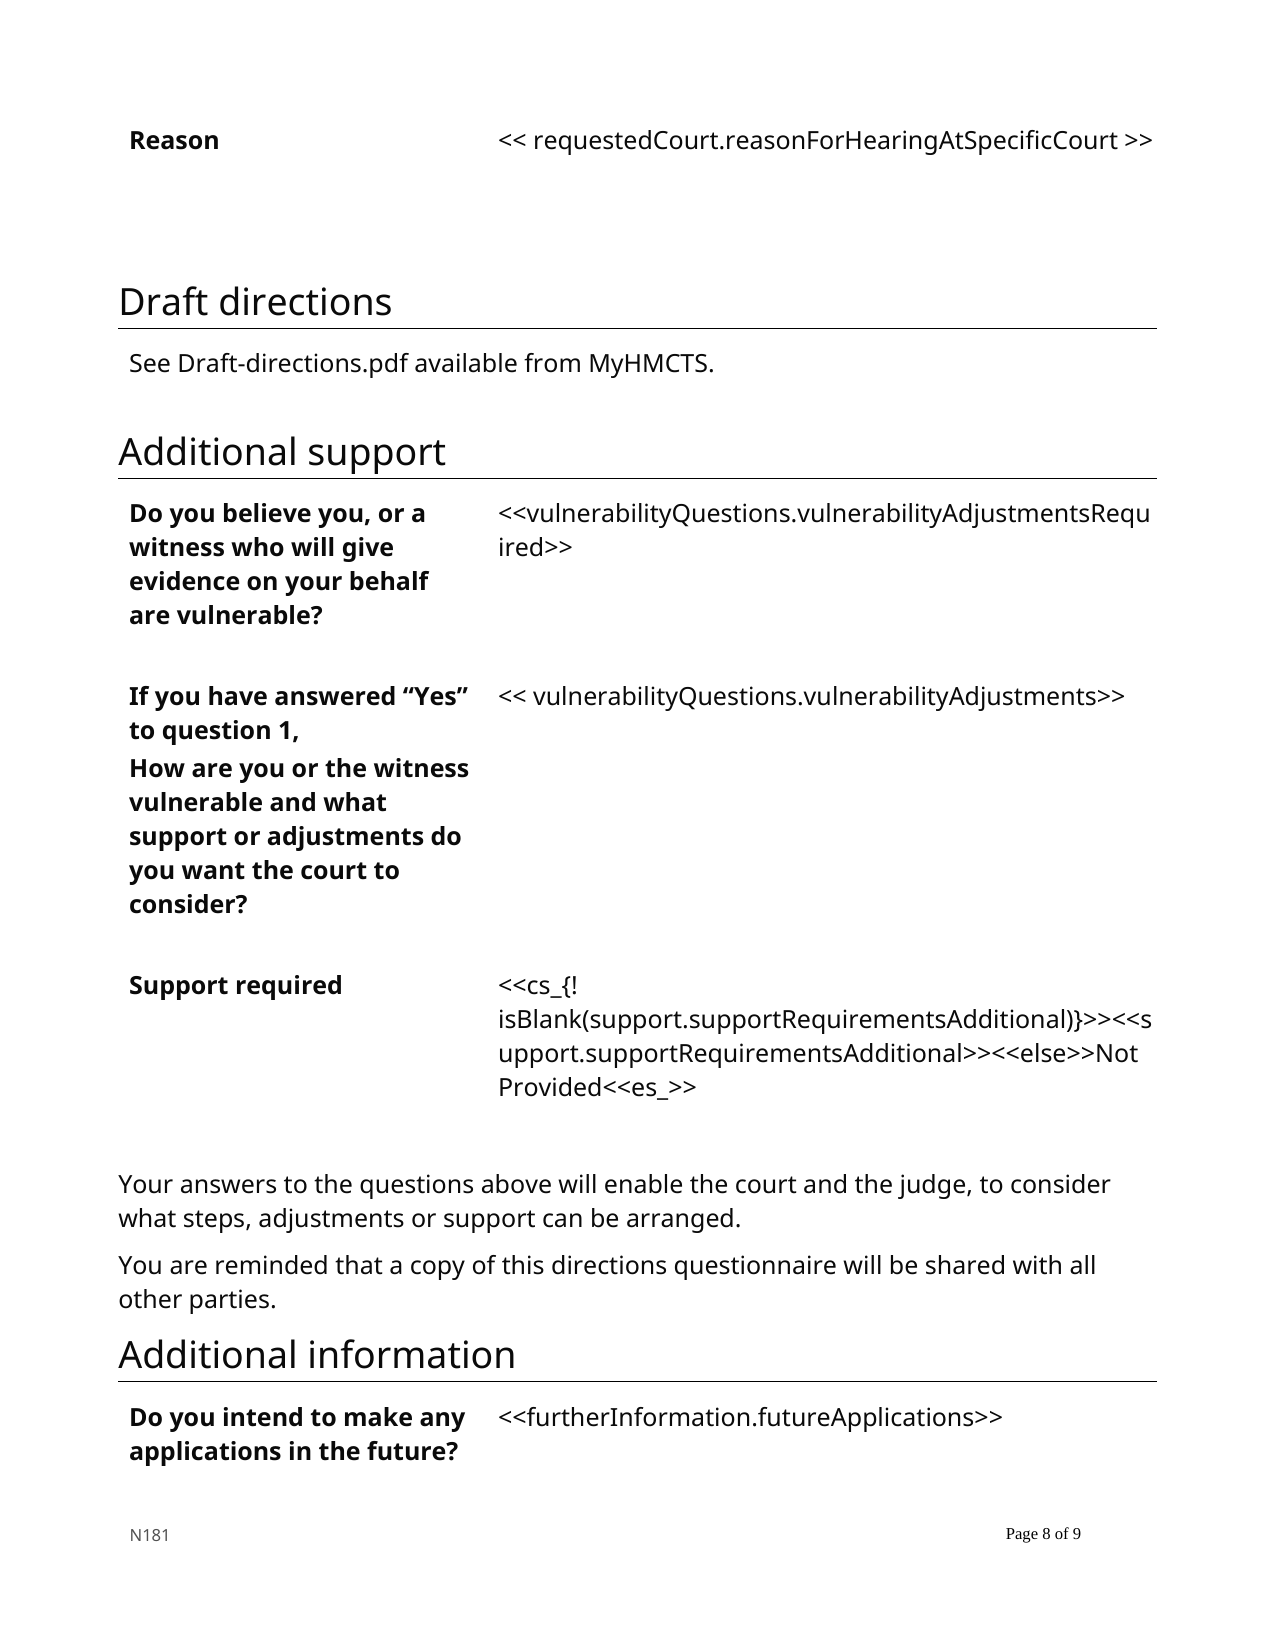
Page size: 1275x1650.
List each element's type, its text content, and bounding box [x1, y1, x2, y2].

table_header Do you believe you, or a witness who will give evidence on your behalf are vulnerable? [118, 491, 487, 674]
table_cell << vulnerabilityQuestions.vulnerabilityAdjustments>> [487, 674, 1166, 963]
text You are reminded that a copy of this directions questionnaire will be shared with all other parties. [277, 1248, 1157, 1316]
table_header See Draft-directions.pdf available from MyHMCTS. [118, 341, 1166, 412]
table_header <<furtherInformation.futureApplications>> [487, 1395, 1166, 1510]
text Additional support [118, 425, 1157, 478]
table_cell << requestedCourt.reasonForHearingAtSpecificCourt >> [487, 118, 1166, 199]
text Your answers to the questions above will enable the court and the judge, to consider what steps, adjustments or support can be arranged. [742, 1167, 1157, 1235]
table_cell If you have answered “Yes” to question 1, How are you or the witness vulnerable and what support or adjustments do you want the court to consider? [118, 674, 487, 963]
table_cell Reason [118, 118, 487, 199]
table_cell <<cs_{!isBlank(support.supportRequirementsAdditional)}>><<support.supportRequirementsAdditional>><<else>>Not Provided<<es_>> [487, 964, 1166, 1108]
table_header <<vulnerabilityQuestions.vulnerabilityAdjustmentsRequired>> [487, 491, 1166, 674]
table_cell Support required [118, 964, 487, 1108]
table_header Do you intend to make any applications in the future? [118, 1395, 487, 1510]
text Additional information [118, 1328, 1157, 1381]
text Draft directions [118, 275, 1157, 328]
